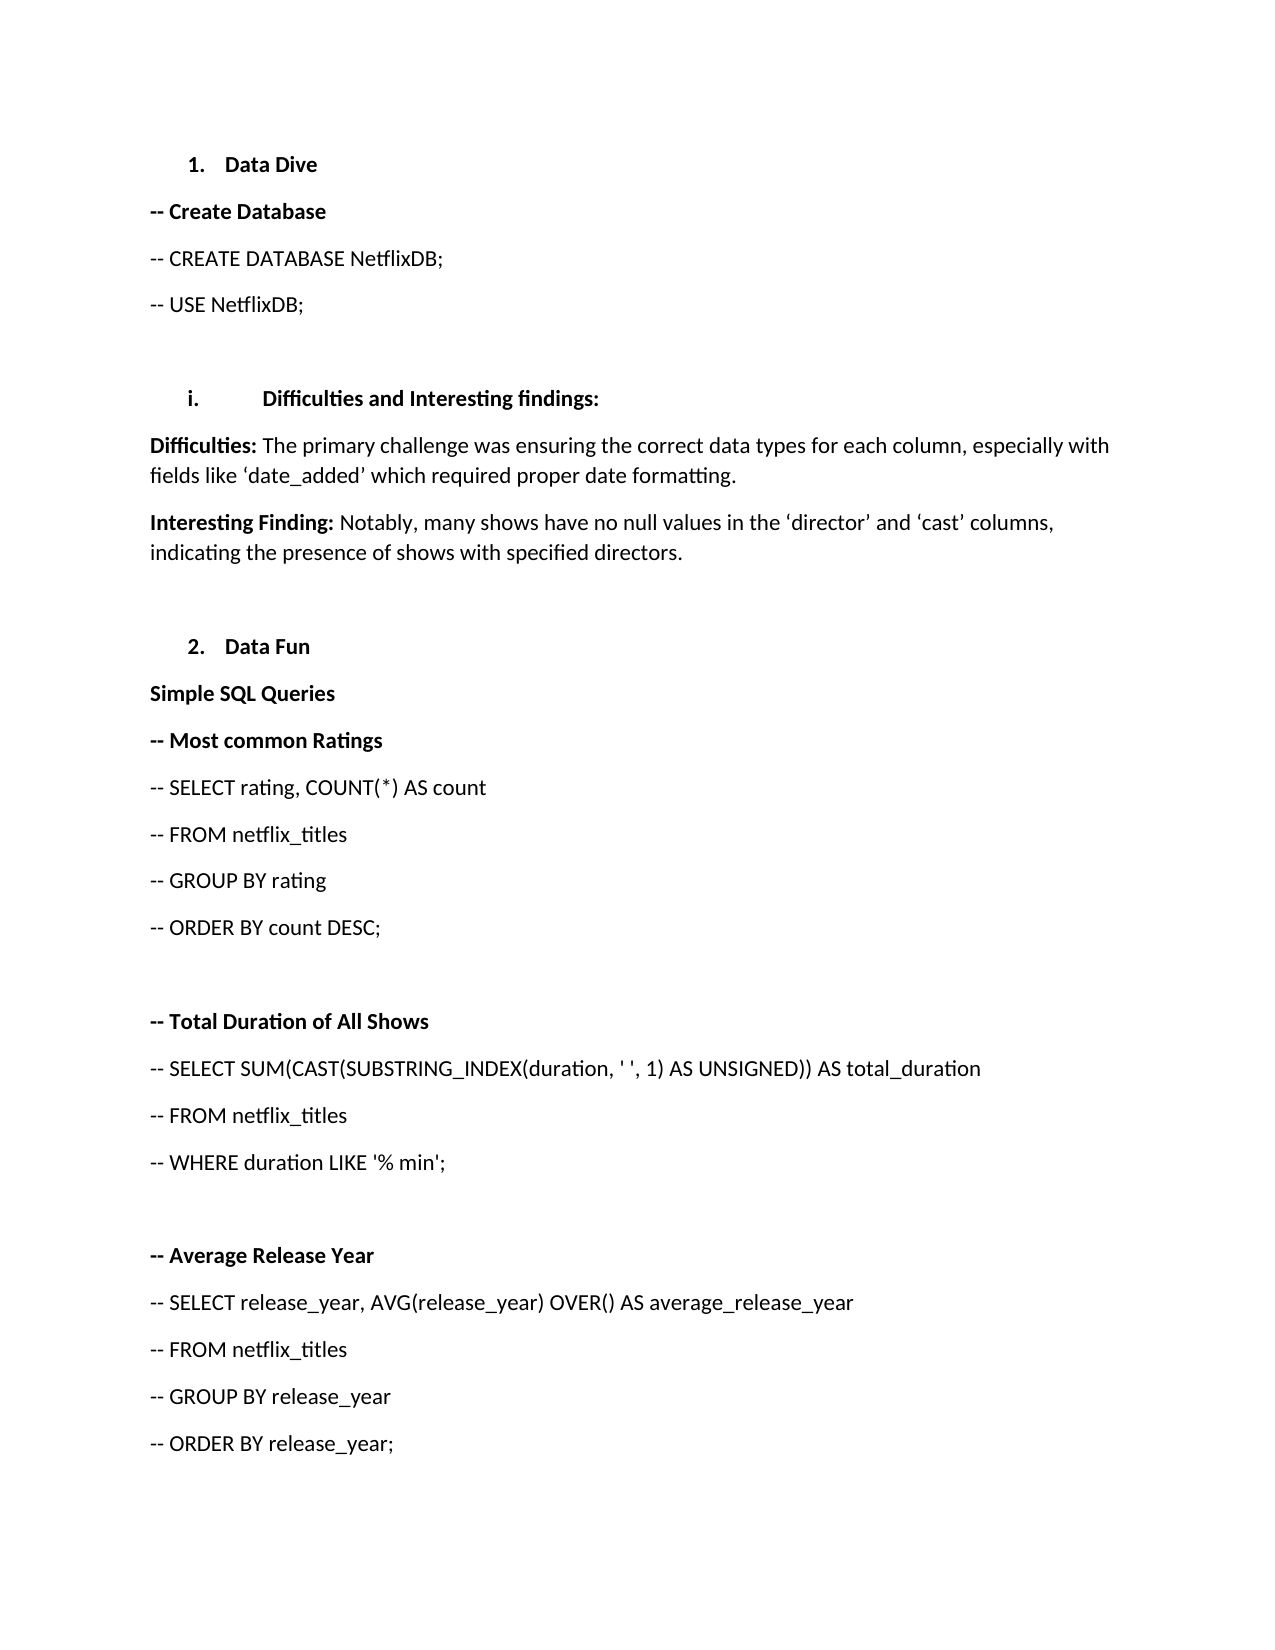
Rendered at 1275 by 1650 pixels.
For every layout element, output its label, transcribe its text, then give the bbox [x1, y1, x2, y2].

list Difficulties and Interesting findings: [187, 384, 1125, 412]
text -- SELECT release_year, AVG(release_year) OVER() AS average_release_year [150, 1288, 1125, 1317]
text Simple SQL Queries [150, 679, 1125, 707]
text -- FROM netflix_titles [150, 1335, 1125, 1363]
list Data Fun [187, 632, 1125, 660]
text -- USE NetflixDB; [150, 291, 1125, 319]
text -- Average Release Year [150, 1242, 1125, 1270]
text -- GROUP BY release_year [150, 1382, 1125, 1410]
text -- ORDER BY count DESC; [150, 913, 1125, 942]
text -- WHERE duration LIKE '% min'; [150, 1148, 1125, 1176]
text -- SELECT SUM(CAST(SUBSTRING_INDEX(duration, ' ', 1) AS UNSIGNED)) AS total_duration [150, 1054, 1125, 1082]
text -- GROUP BY rating [150, 867, 1125, 895]
list Data Dive [187, 150, 1125, 178]
text -- Total Duration of All Shows [150, 1007, 1125, 1035]
text -- Most common Ratings [150, 726, 1125, 754]
text Interesting Finding: Notably, many shows have no null values in the ‘director’ and ‘cast’ columns, indicating the presence of shows with specified directors. [150, 508, 1125, 567]
text -- FROM netflix_titles [150, 1101, 1125, 1129]
text -- FROM netflix_titles [150, 820, 1125, 848]
text Difficulties: The primary challenge was ensuring the correct data types for each column, especially with fields like ‘date_added’ which required proper date formatting. [150, 431, 1125, 489]
text -- CREATE DATABASE NetflixDB; [150, 244, 1125, 272]
text -- ORDER BY release_year; [150, 1429, 1125, 1457]
text -- Create Database [150, 197, 1125, 225]
text -- SELECT rating, COUNT(*) AS count [150, 773, 1125, 801]
